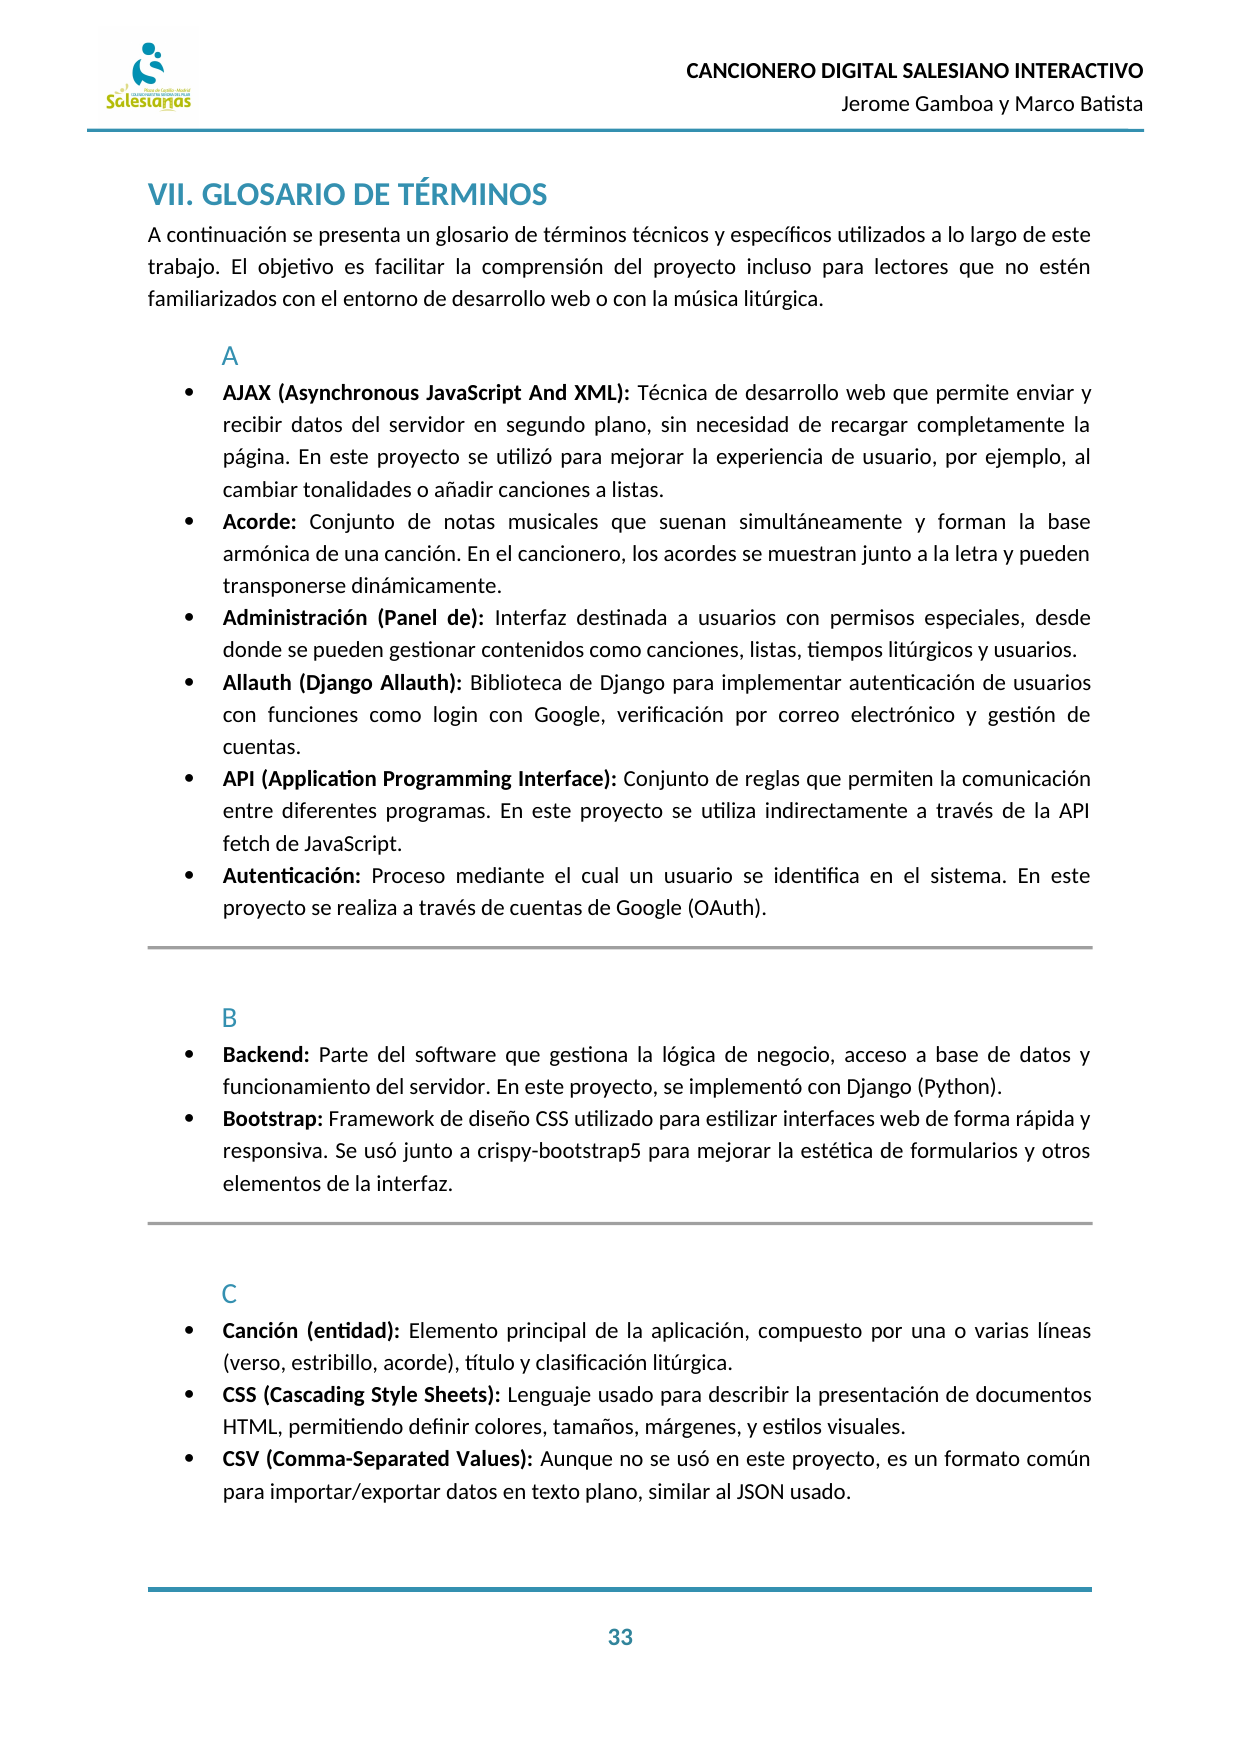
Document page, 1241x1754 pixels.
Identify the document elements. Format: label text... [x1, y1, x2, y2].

list Canción (entidad): Elemento principal de la aplicación, compuesto por una o varias líneas (verso, estribillo, acorde), título y clasificación litúrgica. [185, 1316, 1092, 1376]
list Bootstrap: Framework de diseño CSS utilizado para estilizar interfaces web de forma rápida y responsiva. Se usó junto a crispy-bootstrap5 para mejorar la estética de formularios y otros elementos de la interfaz. [185, 1104, 1092, 1197]
list API (Application Programming Interface): Conjunto de reglas que permiten la comunicación entre diferentes programas. En este proyecto se utiliza indirectamente a través de la API fetch de JavaScript. [185, 764, 1092, 857]
list Allauth (Django Allauth): Biblioteca de Django para implementar autenticación de usuarios con funciones como login con Google, verificación por correo electrónico y gestión de cuentas. [185, 668, 1092, 760]
list Backend: Parte del software que gestiona la lógica de negocio, acceso a base de datos y funcionamiento del servidor. En este proyecto, se implementó con Django (Python). [185, 1040, 1092, 1100]
list CSV (Comma-Separated Values): Aunque no se usó en este proyecto, es un formato común para importar/exportar datos en texto plano, similar al JSON usado. [185, 1444, 1092, 1505]
text A continuación se presenta un glosario de términos técnicos y específicos utilizados a lo largo de este trabajo. El objetivo es facilitar la comprensión del proyecto incluso para lectores que no estén familiarizados con el entorno de desarrollo web o con la música litúrgica. [148, 220, 1092, 312]
subtitle C [221, 1275, 1092, 1311]
list Acorde: Conjunto de notas musicales que suenan simultáneamente y forman la base armónica de una canción. En el cancionero, los acordes se muestran junto a la letra y pueden transponerse dinámicamente. [185, 507, 1092, 599]
list Administración (Panel de): Interfaz destinada a usuarios con permisos especiales, desde donde se pueden gestionar contenidos como canciones, listas, tiempos litúrgicos y usuarios. [185, 603, 1092, 664]
list Autenticación: Proceso mediante el cual un usuario se identifica en el sistema. En este proyecto se realiza a través de cuentas de Google (OAuth). [185, 861, 1092, 921]
list CSS (Cascading Style Sheets): Lenguaje usado para describir la presentación de documentos HTML, permitiendo definir colores, tamaños, márgenes, y estilos visuales. [185, 1380, 1092, 1440]
picture [97, 26, 200, 128]
subtitle A [221, 337, 1092, 373]
subtitle VII. GLOSARIO DE TÉRMINOS [148, 173, 1092, 214]
list AJAX (Asynchronous JavaScript And XML): Técnica de desarrollo web que permite enviar y recibir datos del servidor en segundo plano, sin necesidad de recargar completamente la página. En este proyecto se utilizó para mejorar la experiencia de usuario, por ejemplo, al cambiar tonalidades o añadir canciones a listas. [185, 378, 1092, 503]
subtitle B [221, 999, 1092, 1035]
